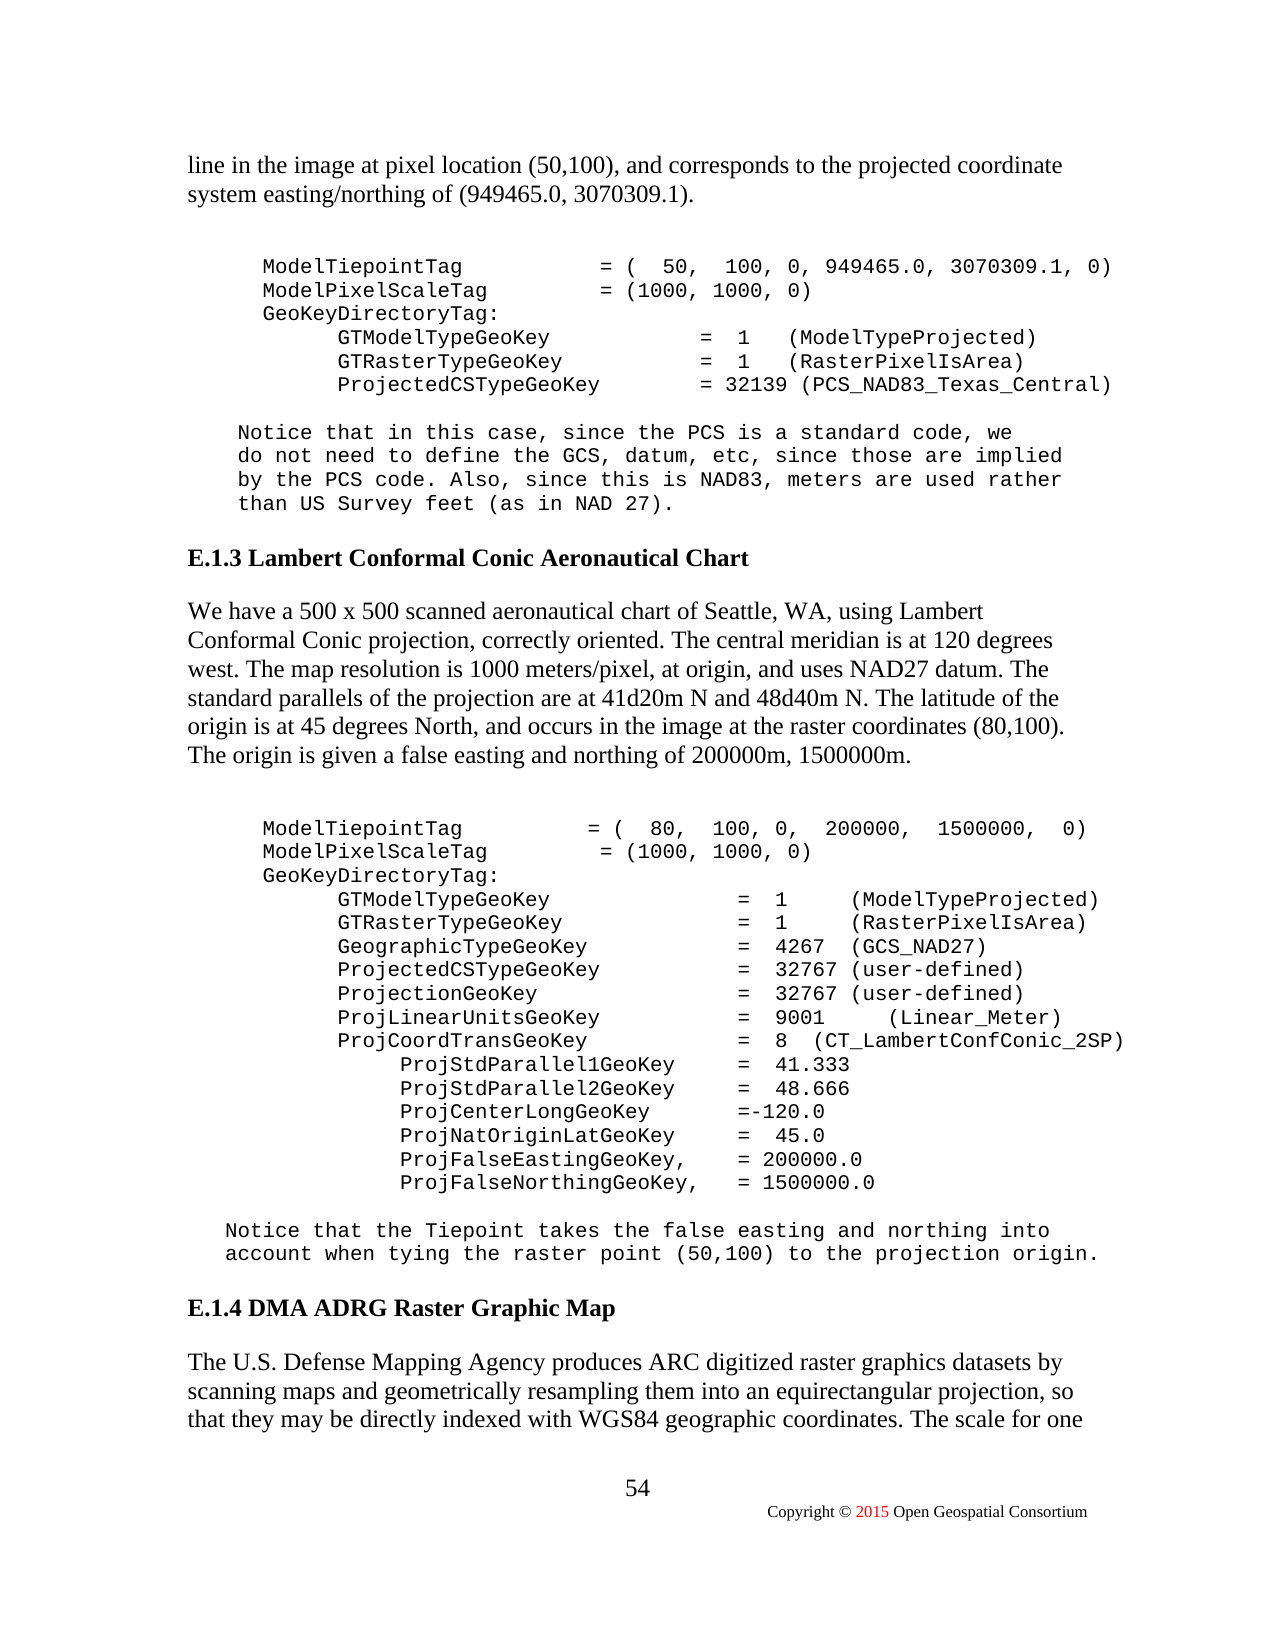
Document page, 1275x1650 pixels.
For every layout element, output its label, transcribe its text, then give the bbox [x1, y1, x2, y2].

text GTRasterTypeGeoKey = 1 (RasterPixelIsArea) [187, 351, 1125, 374]
text by the PCS code. Also, since this is NAD83, meters are used rather [187, 469, 1125, 493]
text GTModelTypeGeoKey = 1 (ModelTypeProjected) [187, 888, 1125, 912]
text account when tying the raster point (50,100) to the projection origin. [187, 1243, 1125, 1267]
text ProjFalseEastingGeoKey, = 200000.0 [187, 1149, 1125, 1172]
text do not need to define the GCS, datum, etc, since those are implied [187, 445, 1125, 469]
text ModelTiepointTag = ( 80, 100, 0, 200000, 1500000, 0) [187, 818, 1125, 841]
text GTModelTypeGeoKey = 1 (ModelTypeProjected) [187, 327, 1125, 351]
text ProjFalseNorthingGeoKey, = 1500000.0 [187, 1172, 1125, 1196]
text GTRasterTypeGeoKey = 1 (RasterPixelIsArea) [187, 912, 1125, 936]
text ModelPixelScaleTag = (1000, 1000, 0) [187, 280, 1125, 303]
text ProjStdParallel2GeoKey = 48.666 [187, 1078, 1125, 1101]
text ProjStdParallel1GeoKey = 41.333 [187, 1054, 1125, 1078]
text ProjectedCSTypeGeoKey = 32767 (user-defined) [187, 959, 1125, 983]
text DMA ADRG Raster Graphic Map [187, 1296, 1087, 1322]
text ModelTiepointTag = ( 50, 100, 0, 949465.0, 3070309.1, 0) [187, 256, 1125, 280]
text ProjectedCSTypeGeoKey = 32139 (PCS_NAD83_Texas_Central) [187, 374, 1125, 398]
text We have a 500 x 500 scanned aeronautical chart of Seattle, WA, using Lambert Conformal Conic projection, correctly oriented. The central meridian is at 120 degrees west. The map resolution is 1000 meters/pixel, at origin, and uses NAD27 datum. The standard parallels of the projection are at 41d20m N and 48d40m N. The latitude of the origin is at 45 degrees North, and occurs in the image at the raster coordinates (80,100). The origin is given a false easting and northing of 200000m, 1500000m. [187, 596, 1087, 769]
text than US Survey feet (as in NAD 27). [187, 493, 1125, 516]
text ModelPixelScaleTag = (1000, 1000, 0) [187, 841, 1125, 865]
text ProjCoordTransGeoKey = 8 (CT_LambertConfConic_2SP) [187, 1030, 1125, 1054]
text ProjNatOriginLatGeoKey = 45.0 [187, 1125, 1125, 1149]
text GeoKeyDirectoryTag: [187, 865, 1125, 888]
text Notice that in this case, since the PCS is a standard code, we [187, 422, 1125, 445]
text Lambert Conformal Conic Aeronautical Chart [187, 545, 1087, 571]
text GeoKeyDirectoryTag: [187, 303, 1125, 327]
text ProjCenterLongGeoKey =-120.0 [187, 1101, 1125, 1125]
text Notice that the Tiepoint takes the false easting and northing into [187, 1219, 1125, 1243]
text GeographicTypeGeoKey = 4267 (GCS_NAD27) [187, 936, 1125, 959]
text ProjLinearUnitsGeoKey = 9001 (Linear_Meter) [187, 1007, 1125, 1030]
text ProjectionGeoKey = 32767 (user-defined) [187, 983, 1125, 1007]
